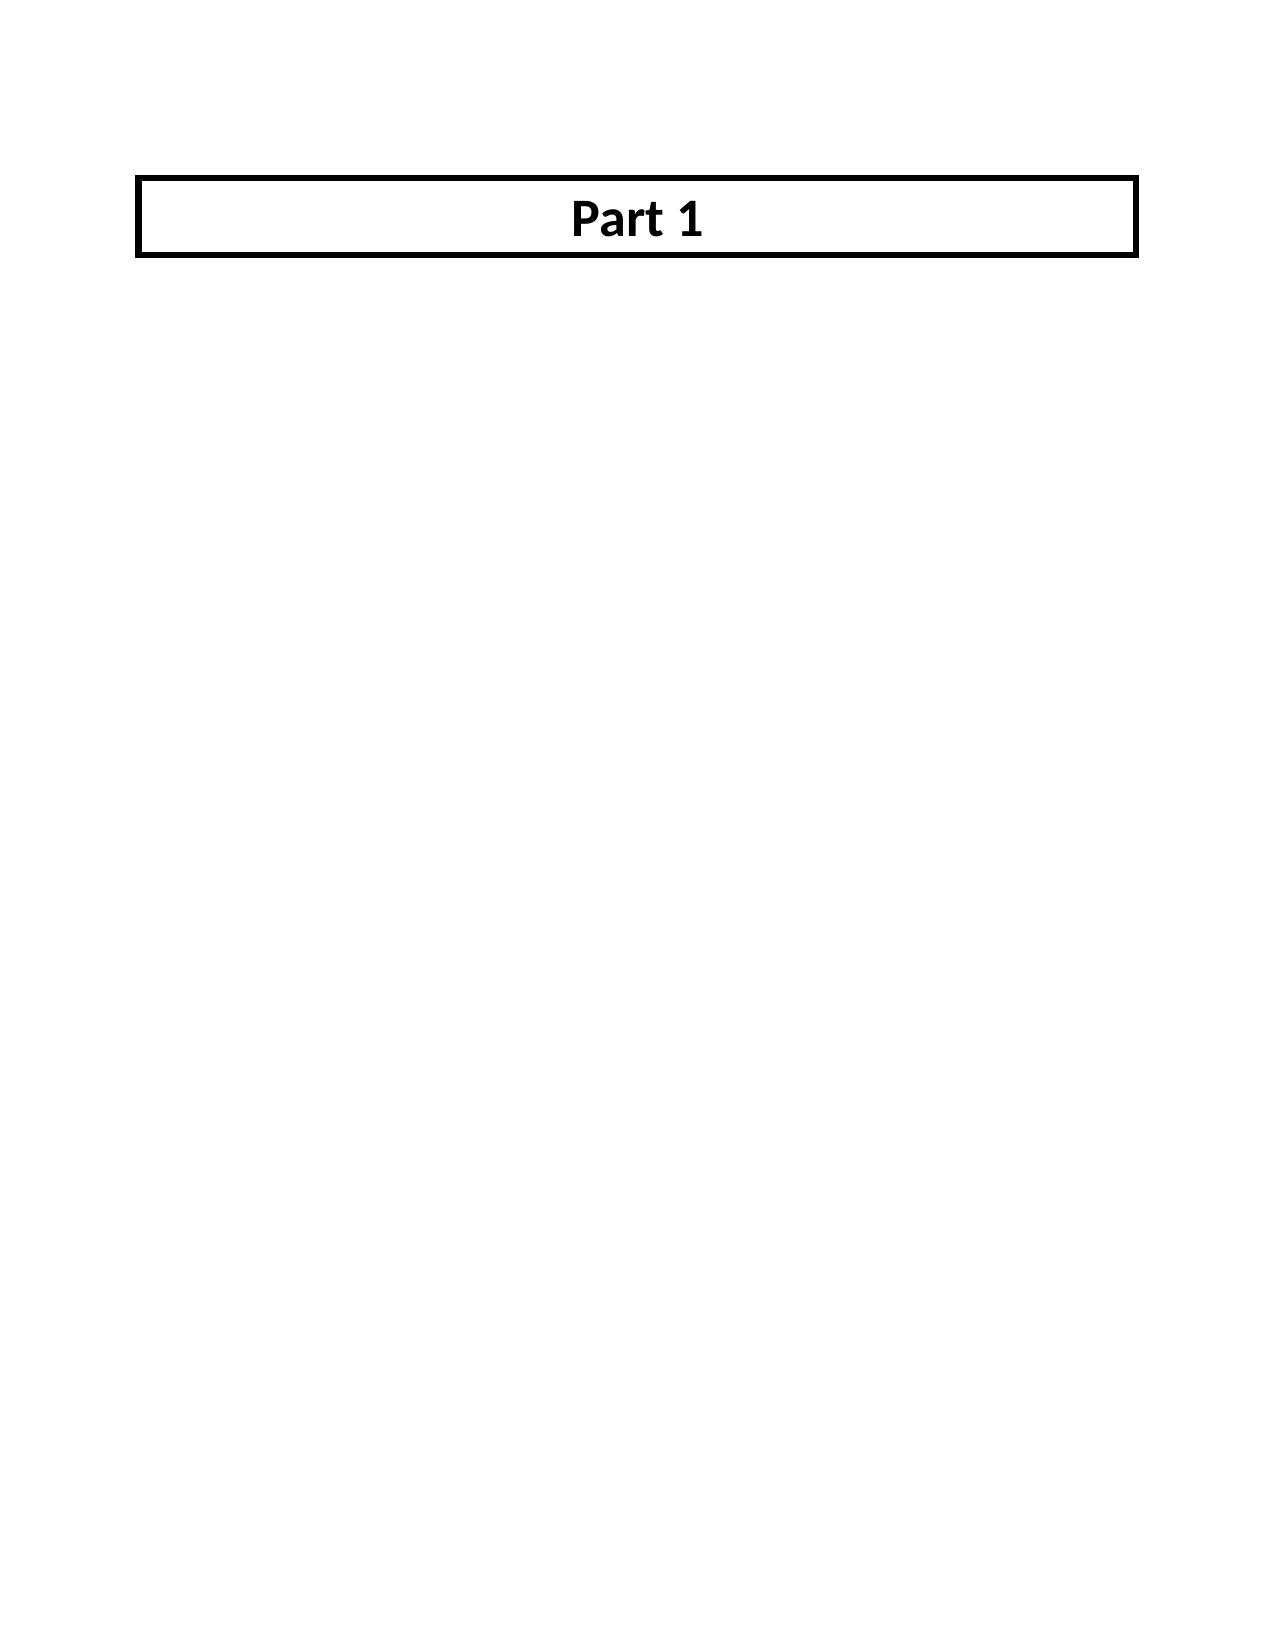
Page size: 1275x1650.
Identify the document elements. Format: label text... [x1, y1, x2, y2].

subtitle Part 1 [142, 181, 1133, 252]
